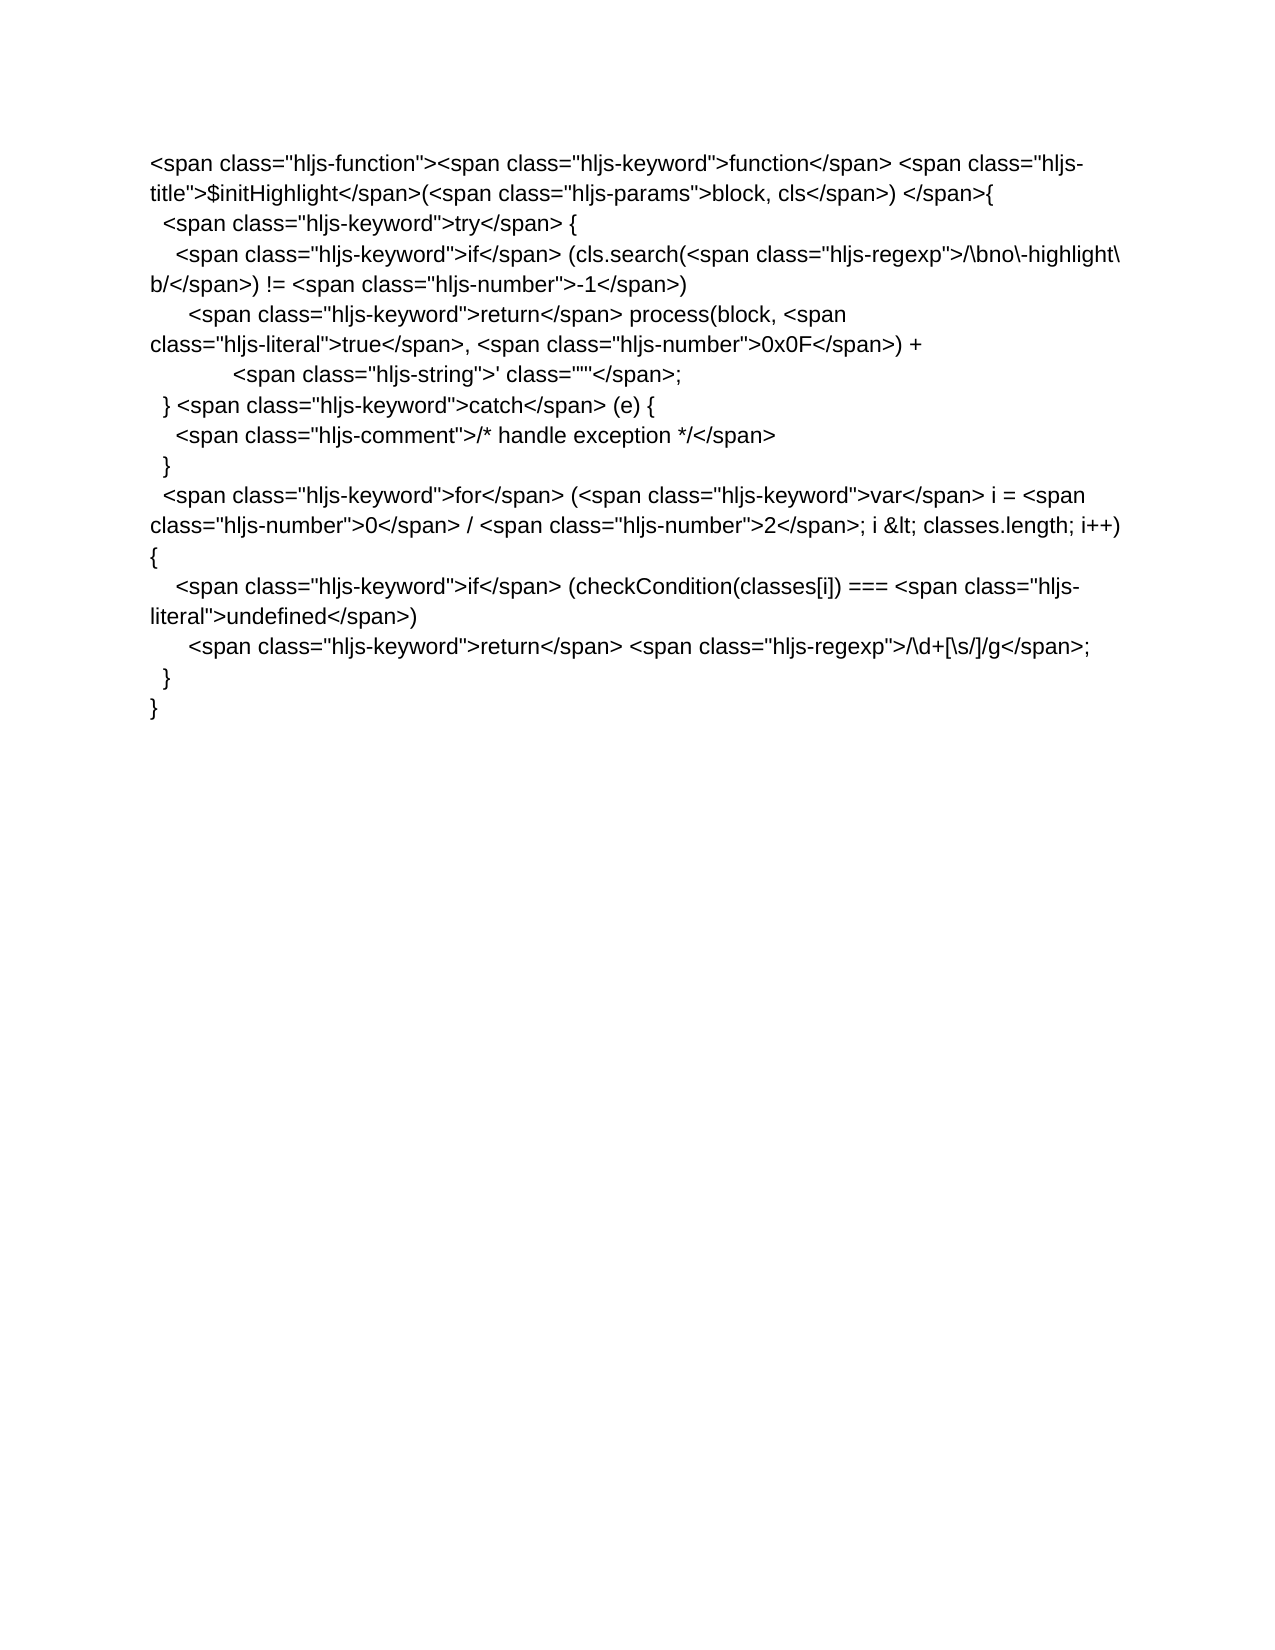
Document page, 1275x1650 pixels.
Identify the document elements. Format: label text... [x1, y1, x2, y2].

text } <span class="hljs-keyword">catch</span> (e) { [150, 392, 1125, 418]
text <span class="hljs-keyword">return</span> <span class="hljs-regexp">/\d+[\s/]/g</span>; [150, 633, 1125, 660]
text } [150, 452, 1125, 478]
text <span class="hljs-keyword">return</span> process(block, <span class="hljs-literal">true</span>, <span class="hljs-number">0x0F</span>) + [150, 301, 1125, 358]
text <span class="hljs-comment">/* handle exception */</span> [150, 422, 1125, 448]
text } [150, 663, 1125, 690]
text } [150, 694, 1125, 720]
text <span class="hljs-keyword">if</span> (checkCondition(classes[i]) === <span class="hljs-literal">undefined</span>) [150, 573, 1125, 629]
text <span class="hljs-keyword">try</span> { [150, 210, 1125, 237]
text <span class="hljs-string">' class=""'</span>; [150, 361, 1125, 388]
text <span class="hljs-function"><span class="hljs-keyword">function</span> <span class="hljs-title">$initHighlight</span>(<span class="hljs-params">block, cls</span>) </span>{ [150, 150, 1125, 207]
text <span class="hljs-keyword">for</span> (<span class="hljs-keyword">var</span> i = <span class="hljs-number">0</span> / <span class="hljs-number">2</span>; i &lt; classes.length; i++) { [150, 482, 1125, 569]
text <span class="hljs-keyword">if</span> (cls.search(<span class="hljs-regexp">/\bno\-highlight\b/</span>) != <span class="hljs-number">-1</span>) [150, 241, 1125, 297]
